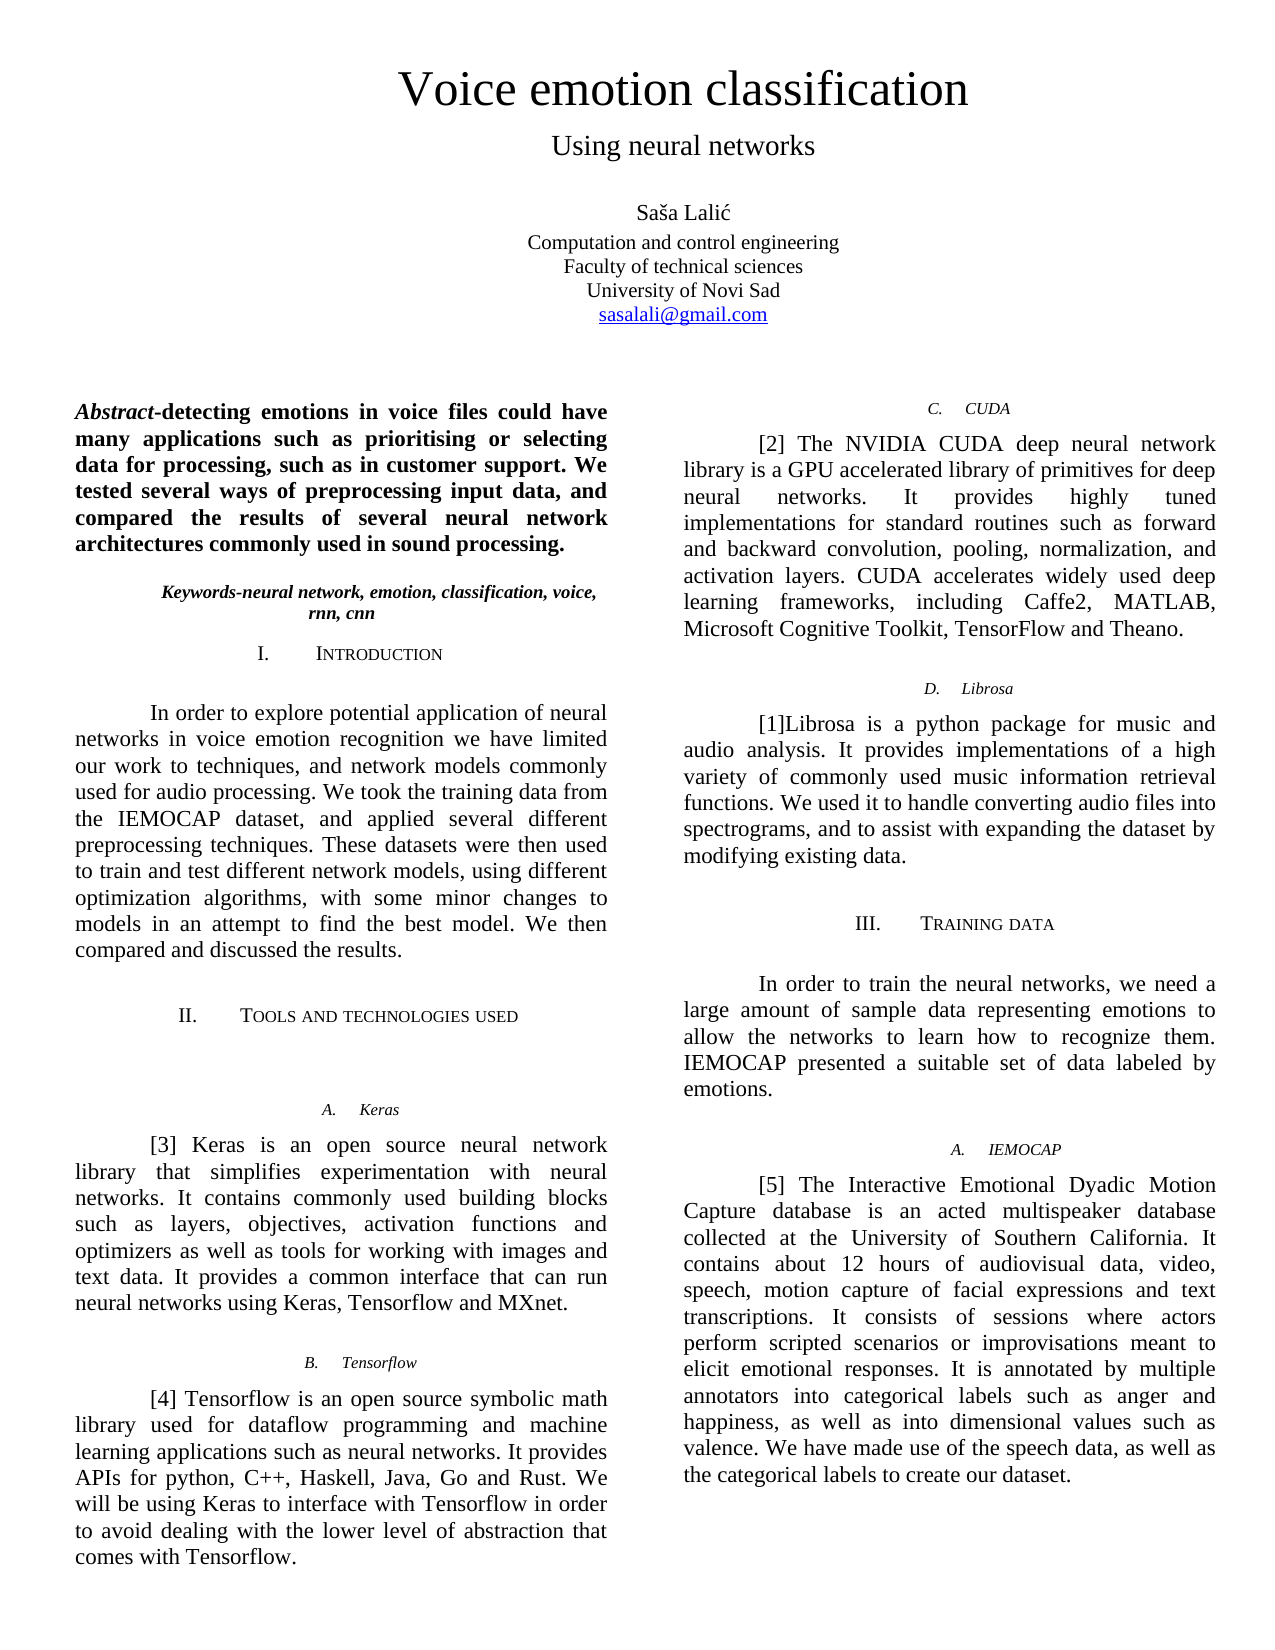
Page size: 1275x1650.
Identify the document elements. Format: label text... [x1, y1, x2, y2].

text [2] The NVIDIA CUDA deep neural network library is a GPU accelerated library of primitives for deep neural networks. It provides highly tuned implementations for standard routines such as forward and backward convolution, pooling, normalization, and activation layers. CUDA accelerates widely used deep learning frameworks, including Caffe2, MATLAB, Microsoft Cognitive Toolkit, TensorFlow and Theano. [683, 430, 1217, 641]
subtitle Librosa [721, 678, 1217, 698]
text University of Novi Sad [75, 278, 1217, 302]
text Using neural networks [75, 128, 1217, 162]
subtitle Tools and technologies used [75, 1003, 608, 1027]
text Voice emotion classification [75, 58, 1217, 116]
text Abstract-detecting emotions in voice files could have many applications such as prioritising or selecting data for processing, such as in customer support. We tested several ways of preprocessing input data, and compared the results of several neural network architectures commonly used in sound processing. [75, 398, 608, 557]
subtitle Training data [683, 911, 1217, 935]
text In order to explore potential application of neural networks in voice emotion recognition we have limited our work to techniques, and network models commonly used for audio processing. We took the training data from the IEMOCAP dataset, and applied several different preprocessing techniques. These datasets were then used to train and test different network models, using different optimization algorithms, with some minor changes to models in an attempt to find the best model. We then compared and discussed the results. [75, 699, 608, 963]
subtitle CUDA [721, 398, 1217, 418]
text [4] Tensorflow is an open source symbolic math library used for dataflow programming and machine learning applications such as neural networks. It provides APIs for python, C++, Haskell, Java, Go and Rust. We will be using Keras to interface with Tensorflow in order to avoid dealing with the lower level of abstraction that comes with Tensorflow. [75, 1385, 608, 1569]
text In order to train the neural networks, we need a large amount of sample data representing emotions to allow the networks to learn how to recognize them. IEMOCAP presented a suitable set of data labeled by emotions. [683, 970, 1217, 1102]
text Saša Lalić [75, 199, 1217, 226]
text [5] The Interactive Emotional Dyadic Motion Capture database is an acted multispeaker database collected at the University of Southern California. It contains about 12 hours of audiovisual data, video, speech, motion capture of facial expressions and text transcriptions. It consists of sessions where actors perform scripted scenarios or improvisations meant to elicit emotional responses. It is annotated by multiple annotators into categorical labels such as anger and happiness, as well as into dimensional values such as valence. We have made use of the speech data, as well as the categorical labels to create our dataset. [683, 1171, 1217, 1487]
text Keywords-neural network, emotion, classification, voice, rnn, cnn [75, 581, 608, 624]
text [3] Keras is an open source neural network library that simplifies experimentation with neural networks. It contains commonly used building blocks such as layers, objectives, activation functions and optimizers as well as tools for working with images and text data. It provides a common interface that can run neural networks using Keras, Tensorflow and MXnet. [75, 1131, 608, 1316]
text [1]Librosa is a python package for music and audio analysis. It provides implementations of a high variety of commonly used music information retrieval functions. We used it to handle converting audio files into spectrograms, and to assist with expanding the dataset by modifying existing data. [683, 710, 1217, 868]
text Computation and control engineering [75, 230, 1217, 254]
subtitle Introduction [75, 640, 608, 664]
subtitle Keras [112, 1100, 608, 1119]
text sasalali@gmail.com [75, 302, 1217, 326]
subtitle IEMOCAP [796, 1139, 1217, 1158]
subtitle Tensorflow [112, 1353, 608, 1372]
text Faculty of technical sciences [75, 254, 1217, 278]
